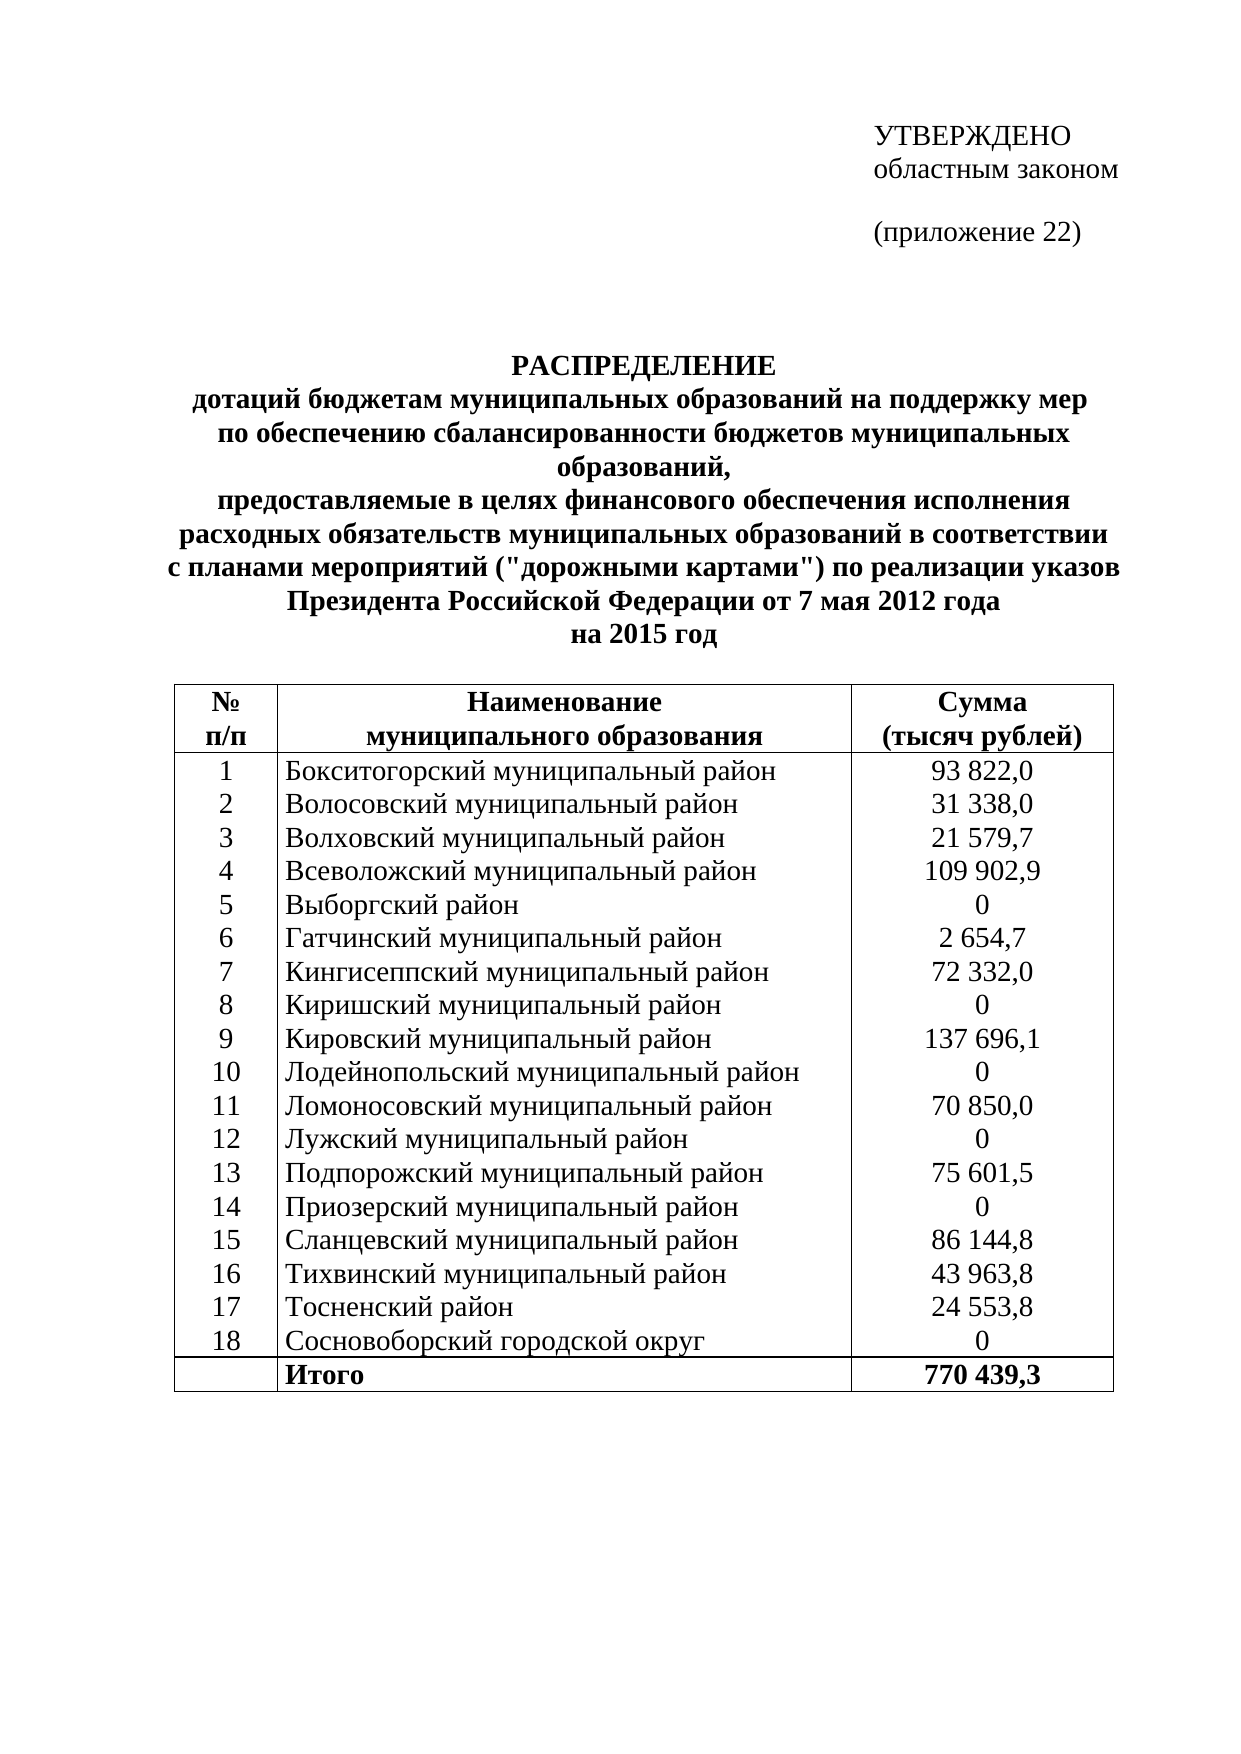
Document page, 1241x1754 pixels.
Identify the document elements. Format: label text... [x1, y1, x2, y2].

table_cell 72 332,0 [852, 954, 1113, 987]
table_cell Лодейнопольский муниципальный район [278, 1055, 851, 1088]
table_cell Киришский муниципальный район [278, 988, 851, 1021]
table_cell 0 [852, 1323, 1113, 1356]
table_cell Бокситогорский муниципальный район [278, 753, 851, 786]
table_cell Лужский муниципальный район [278, 1122, 851, 1155]
table_cell 137 696,1 [852, 1021, 1113, 1054]
table_cell 12 [175, 1122, 277, 1155]
table_cell 3 [175, 820, 277, 853]
table_cell 21 579,7 [852, 820, 1113, 853]
title областным законом [873, 152, 1152, 185]
table_cell 109 902,9 [852, 853, 1113, 887]
table_cell 43 963,8 [852, 1256, 1113, 1289]
table_cell Волосовский муниципальный район [278, 786, 851, 820]
table_cell Сосновоборский городской округ [278, 1323, 851, 1356]
table_cell Выборгский район [278, 887, 851, 920]
table_cell 0 [852, 1189, 1113, 1222]
table_cell 8 [175, 988, 277, 1021]
table_header Наименование муниципального образования [278, 685, 851, 752]
table_cell 31 338,0 [852, 786, 1113, 820]
table_cell Тихвинский муниципальный район [278, 1256, 851, 1289]
title с планами мероприятий ("дорожными картами") по реализации указов Президента Российской Федерации от 7 мая 2012 года [136, 549, 1152, 616]
title расходных обязательств муниципальных образований в соответствии [136, 516, 1152, 549]
table_cell Приозерский муниципальный район [278, 1189, 851, 1222]
table_header Сумма (тысяч рублей) [852, 685, 1113, 752]
title РАСПРЕДЕЛЕНИЕ [136, 348, 1152, 382]
title на 2015 год [136, 616, 1152, 650]
table_cell Волховский муниципальный район [278, 820, 851, 853]
table_cell 9 [175, 1021, 277, 1054]
table_cell 15 [175, 1222, 277, 1256]
table_cell 0 [852, 1122, 1113, 1155]
table_cell 0 [852, 1055, 1113, 1088]
table_cell Кировский муниципальный район [278, 1021, 851, 1054]
table_cell 18 [175, 1323, 277, 1356]
table_cell 24 553,8 [852, 1289, 1113, 1323]
title дотаций бюджетам муниципальных образований на поддержку мер по обеспечению сбалансированности бюджетов муниципальных образований, [136, 382, 1152, 482]
table_cell 93 822,0 [852, 753, 1113, 786]
table_cell 5 [175, 887, 277, 920]
table_cell 86 144,8 [852, 1222, 1113, 1256]
title (приложение 22) [873, 214, 1152, 247]
table_cell 70 850,0 [852, 1088, 1113, 1122]
table_cell 2 654,7 [852, 920, 1113, 954]
table_cell Ломоносовский муниципальный район [278, 1088, 851, 1122]
table_cell 4 [175, 853, 277, 887]
table_cell 0 [852, 988, 1113, 1021]
table_cell 1 [175, 753, 277, 786]
table_cell Итого [278, 1358, 851, 1391]
table_cell Всеволожский муниципальный район [278, 853, 851, 887]
table_cell 6 [175, 920, 277, 954]
title предоставляемые в целях финансового обеспечения исполнения [136, 482, 1152, 516]
table_cell 7 [175, 954, 277, 987]
table_cell Гатчинский муниципальный район [278, 920, 851, 954]
table_cell 16 [175, 1256, 277, 1289]
table_cell Сланцевский муниципальный район [278, 1222, 851, 1256]
table_cell 10 [175, 1055, 277, 1088]
title УТВЕРЖДЕНО [873, 118, 1152, 152]
table_cell 17 [175, 1289, 277, 1323]
table_cell Тосненский район [278, 1289, 851, 1323]
table_cell 2 [175, 786, 277, 820]
table_cell 13 [175, 1155, 277, 1189]
table_cell 11 [175, 1088, 277, 1122]
table_cell 75 601,5 [852, 1155, 1113, 1189]
table_cell 14 [175, 1189, 277, 1222]
table_cell Подпорожский муниципальный район [278, 1155, 851, 1189]
table_cell 0 [852, 887, 1113, 920]
table_header № п/п [175, 685, 277, 752]
table_cell Кингисеппский муниципальный район [278, 954, 851, 987]
table_cell 770 439,3 [852, 1358, 1113, 1391]
table_cell [175, 1358, 277, 1391]
